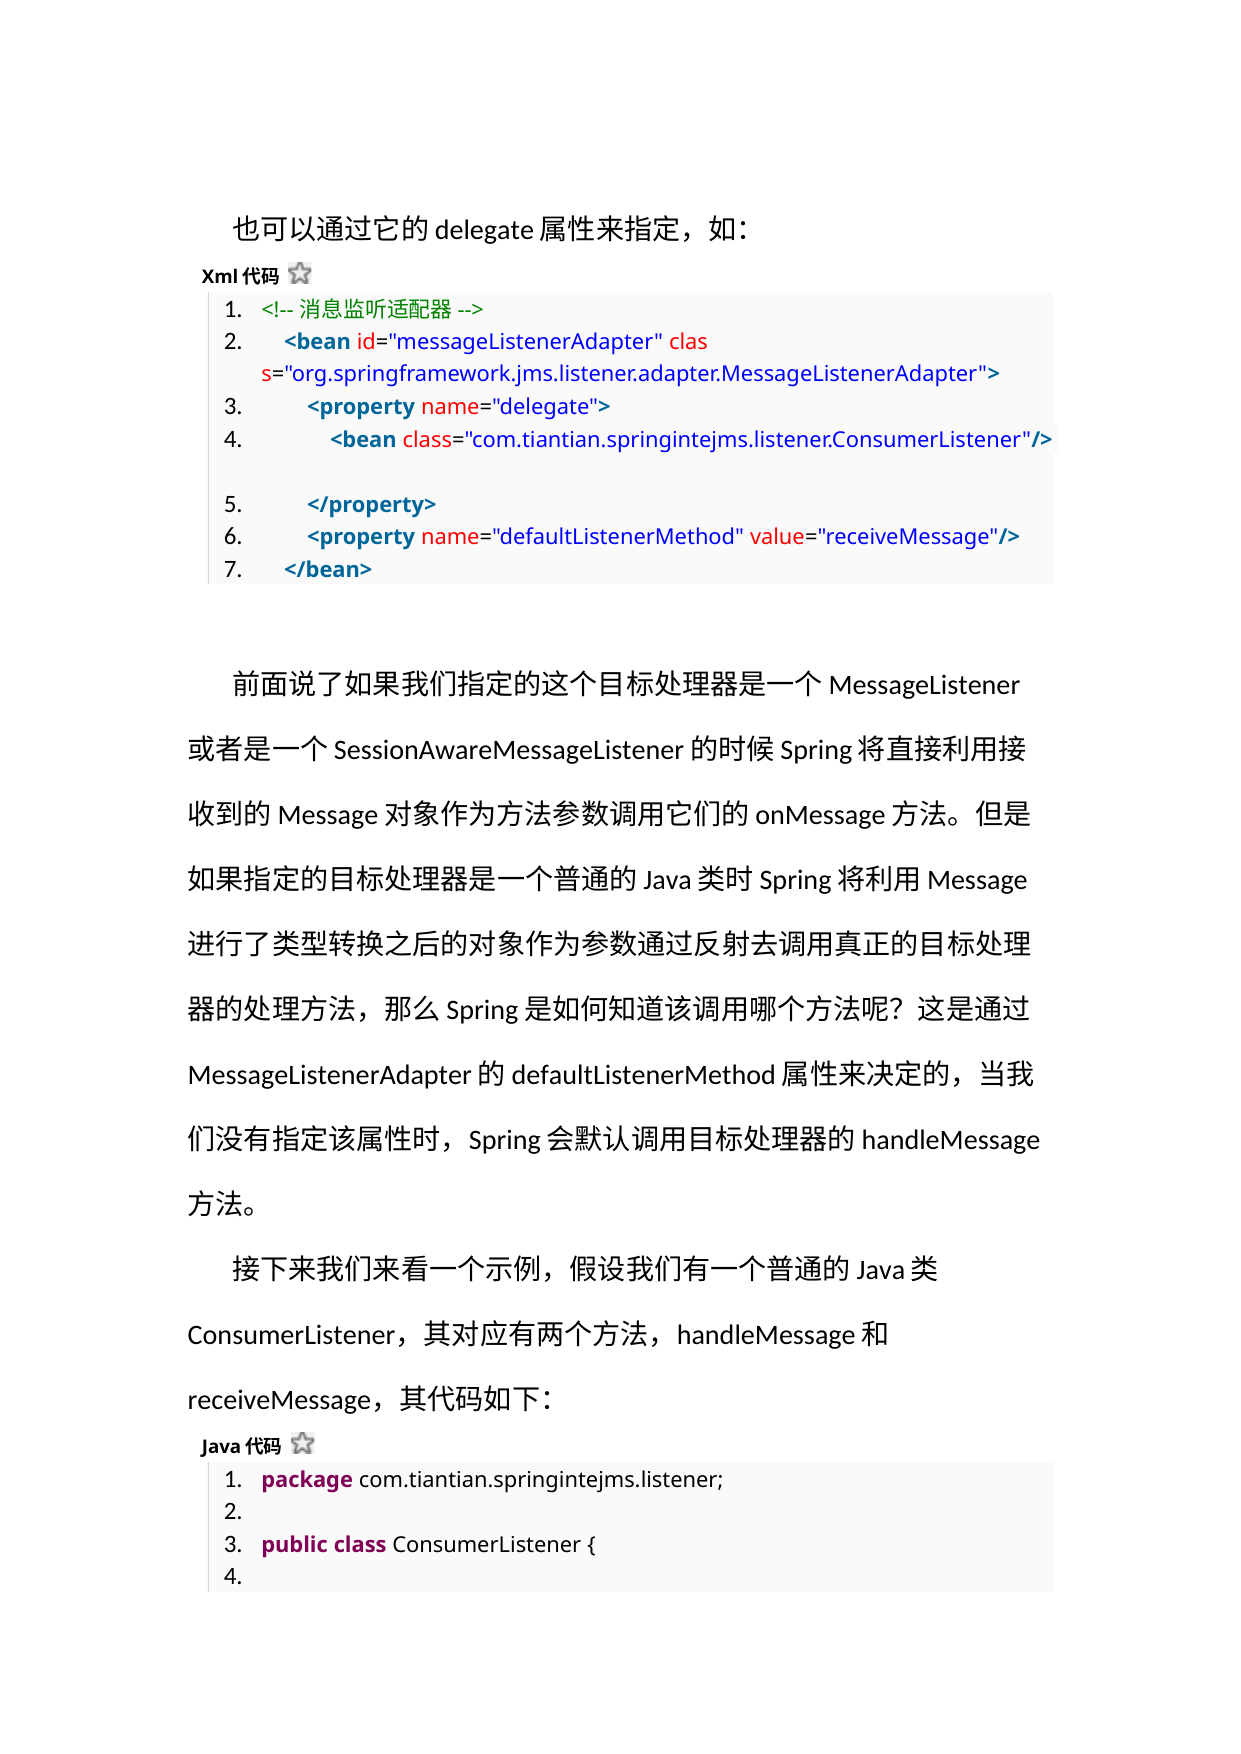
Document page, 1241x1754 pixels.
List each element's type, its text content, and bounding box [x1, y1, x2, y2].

list <bean class="com.tiantian.springintejms.listener.ConsumerListener"/> [209, 422, 1053, 487]
list <!-- 消息监听适配器 --> [209, 292, 299, 324]
list <property name="defaultListenerMethod" value="receiveMessage"/> [209, 519, 1053, 552]
list </property> [209, 487, 1053, 519]
text 接下来我们来看一个示例，假设我们有一个普通的Java类ConsumerListener，其对应有两个方法，handleMessage和receiveMessage，其代码如下： [187, 1234, 1053, 1429]
text Java代码 [202, 1429, 1053, 1462]
picture [288, 262, 312, 284]
list <!-- 消息监听适配器 --> [457, 292, 1053, 324]
list <bean id="messageListenerAdapter" class="org.springframework.jms.listener.adapter.MessageListenerAdapter"> [209, 324, 1053, 389]
list <property name="delegate"> [209, 389, 1053, 422]
list package com.tiantian.springintejms.listener; [209, 1462, 1053, 1494]
text Xml代码 [202, 259, 1053, 292]
text 也可以通过它的delegate属性来指定，如： [187, 194, 1053, 259]
text 前面说了如果我们指定的这个目标处理器是一个MessageListener或者是一个SessionAwareMessageListener的时候Spring将直接利用接收到的Message对象作为方法参数调用它们的onMessage方法。但是如果指定的目标处理器是一个普通的Java类时Spring将利用Message进行了类型转换之后的对象作为参数通过反射去调用真正的目标处理器的处理方法，那么Spring是如何知道该调用哪个方法呢？这是通过MessageListenerAdapter的defaultListenerMethod属性来决定的，当我们没有指定该属性时，Spring会默认调用目标处理器的handleMessage方法。 [187, 649, 1053, 1234]
picture [291, 1432, 315, 1454]
list public class ConsumerListener { [209, 1527, 1053, 1559]
list </bean> [209, 552, 1053, 584]
